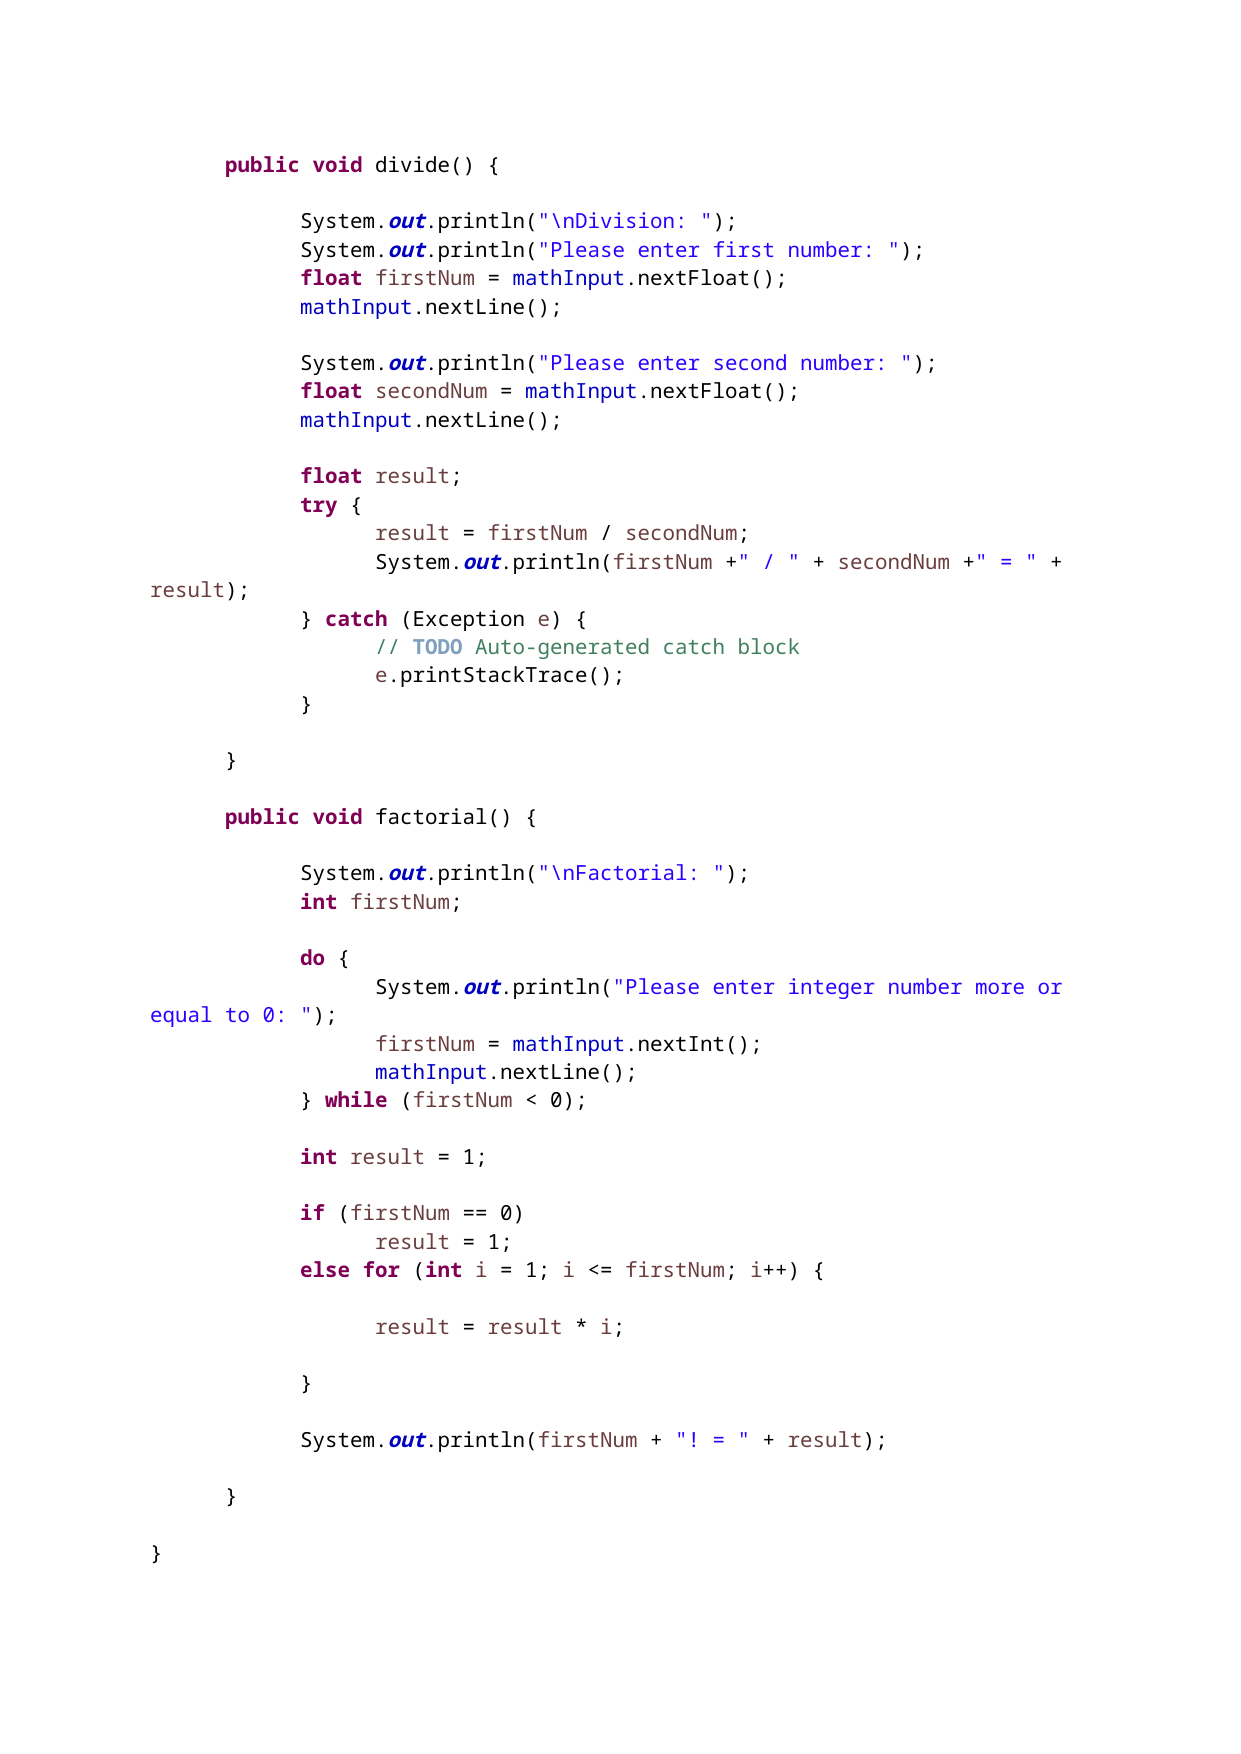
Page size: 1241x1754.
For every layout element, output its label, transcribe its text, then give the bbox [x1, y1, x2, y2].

text mathInput.nextLine(); [150, 405, 1090, 433]
text do { [150, 943, 1090, 972]
text result = firstNum / secondNum; [150, 518, 1090, 547]
text int firstNum; [150, 887, 1090, 915]
text // TODO Auto-generated catch block [150, 632, 1090, 661]
text System.out.println("Please enter second number: "); [150, 348, 1090, 377]
text } [150, 746, 1090, 774]
text } catch (Exception e) { [150, 604, 1090, 632]
text mathInput.nextLine(); [150, 1057, 1090, 1086]
text System.out.println("\nFactorial: "); [150, 858, 1090, 887]
text System.out.println("Please enter integer number more or equal to 0: "); [150, 972, 1090, 1029]
text float result; [150, 462, 1090, 490]
text e.printStackTrace(); [150, 661, 1090, 689]
text } while (firstNum < 0); [150, 1086, 1090, 1114]
text float secondNum = mathInput.nextFloat(); [150, 377, 1090, 405]
text result = 1; [150, 1227, 1090, 1255]
text public void factorial() { [150, 802, 1090, 830]
text System.out.println("\nDivision: "); [150, 206, 1090, 235]
text firstNum = mathInput.nextInt(); [150, 1029, 1090, 1057]
text } [150, 1481, 1090, 1509]
text int result = 1; [150, 1142, 1090, 1170]
text if (firstNum == 0) [150, 1198, 1090, 1227]
text } [150, 1538, 1090, 1566]
text float firstNum = mathInput.nextFloat(); [150, 263, 1090, 292]
text else for (int i = 1; i <= firstNum; i++) { [150, 1255, 1090, 1284]
text mathInput.nextLine(); [150, 292, 1090, 320]
text System.out.println("Please enter first number: "); [150, 235, 1090, 263]
text } [150, 1368, 1090, 1397]
text System.out.println(firstNum +" / " + secondNum +" = " + result); [150, 547, 1090, 604]
text public void divide() { [150, 150, 1090, 178]
text System.out.println(firstNum + "! = " + result); [150, 1425, 1090, 1453]
text } [150, 689, 1090, 717]
text try { [150, 490, 1090, 518]
text result = result * i; [150, 1312, 1090, 1340]
